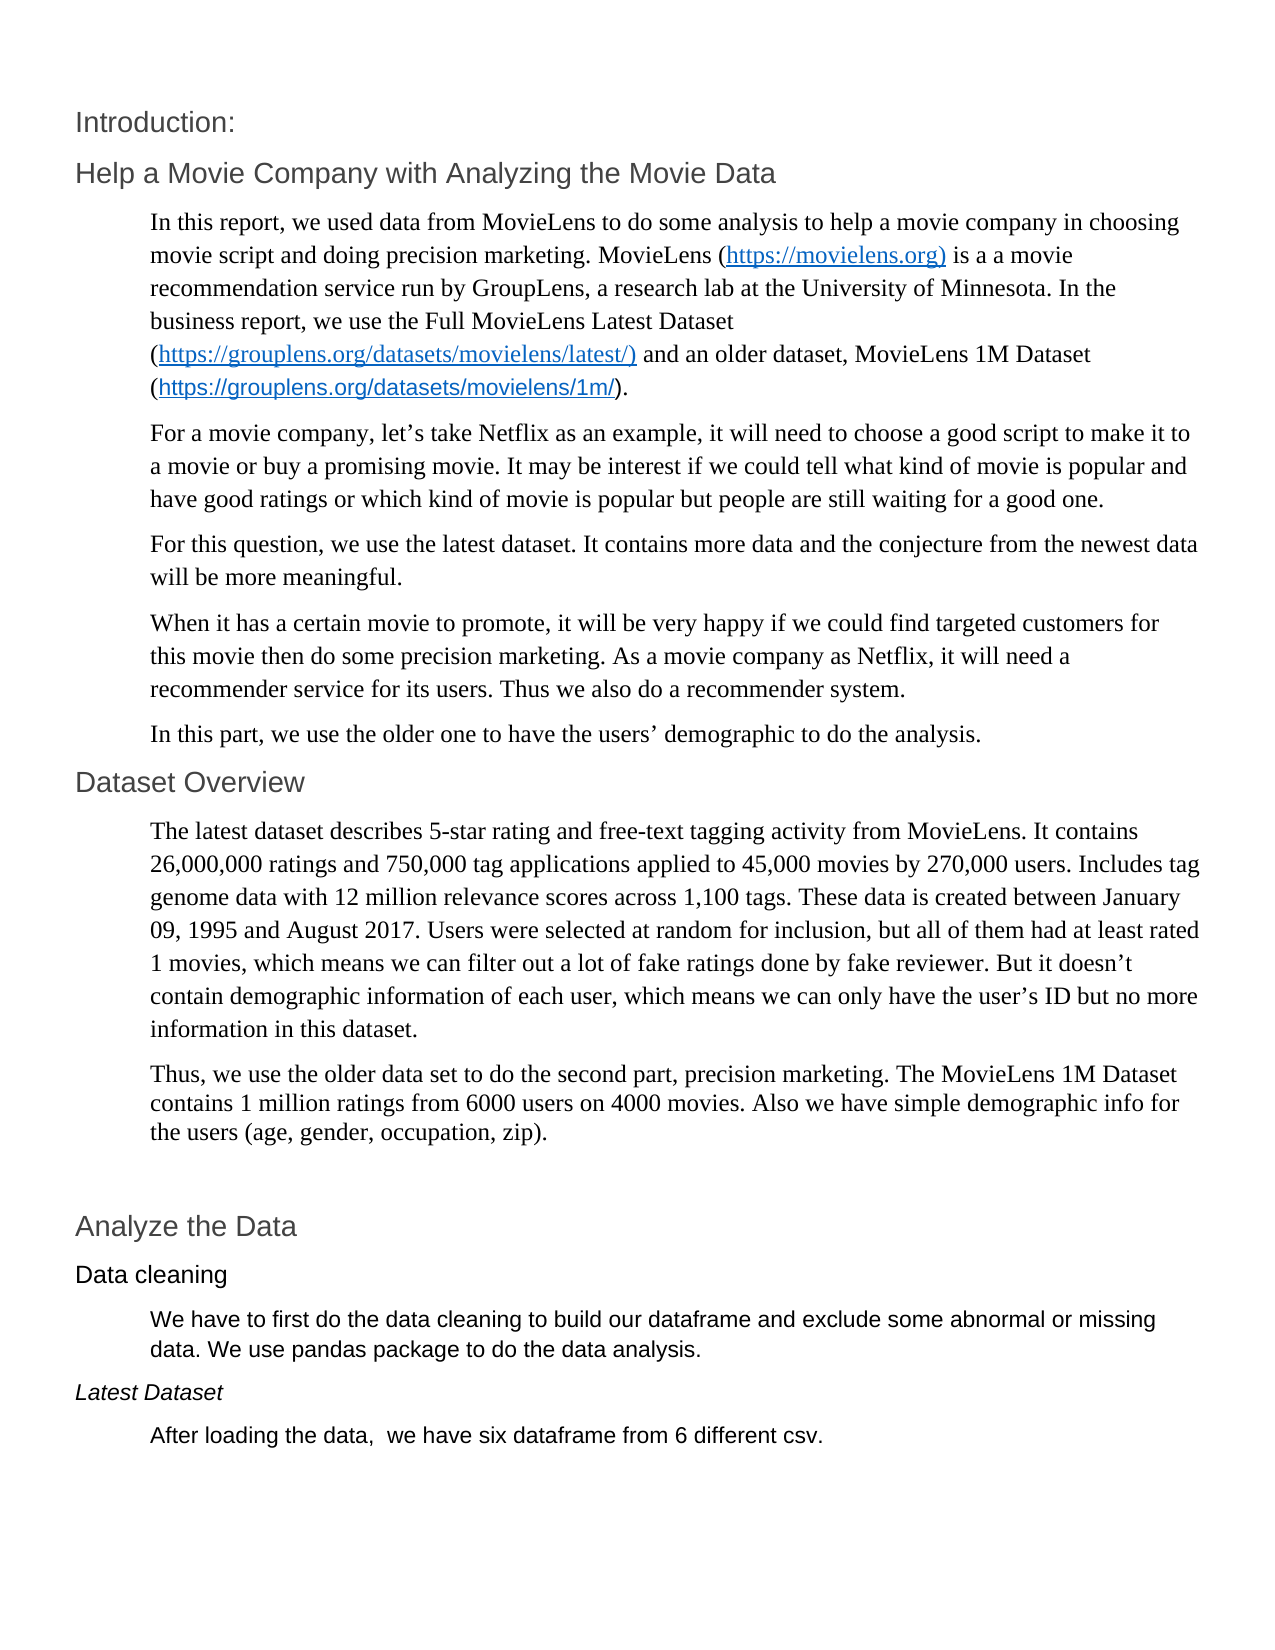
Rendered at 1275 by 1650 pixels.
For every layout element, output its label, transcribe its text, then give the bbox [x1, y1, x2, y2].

text In this report, we used data from MovieLens to do some analysis to help a movie company in choosing movie script and doing precision marketing. MovieLens (https://movielens.org) is a a movie recommendation service run by GroupLens, a research lab at the University of Minnesota. In the business report, we use the Full MovieLens Latest Dataset (https://grouplens.org/datasets/movielens/latest/) and an older dataset, MovieLens 1M Dataset (https://grouplens.org/datasets/movielens/1m/). [150, 207, 1200, 401]
text After loading the data, we have six dataframe from 6 different csv. [150, 1422, 1200, 1448]
text When it has a certain movie to promote, it will be very happy if we could find targeted customers for this movie then do some precision marketing. As a movie company as Netflix, it will need a recommender service for its users. Thus we also do a recommender system. [150, 608, 1200, 703]
text Data cleaning [75, 1260, 1200, 1289]
text In this part, we use the older one to have the users’ demographic to do the analysis. [150, 719, 1200, 748]
text We have to first do the data cleaning to build our dataframe and exclude some abnormal or missing data. We use pandas package to do the data analysis. [150, 1306, 1200, 1362]
subtitle Help a Movie Company with Analyzing the Movie Data [75, 156, 1200, 189]
text For a movie company, let’s take Netflix as an example, it will need to choose a good script to make it to a movie or buy a promising movie. It may be interest if we could tell what kind of movie is popular and have good ratings or which kind of movie is popular but people are still waiting for a good one. [150, 418, 1200, 512]
subtitle Dataset Overview [75, 765, 1200, 798]
text Thus, we use the older data set to do the second part, precision marketing. The MovieLens 1M Dataset contains 1 million ratings from 6000 users on 4000 movies. Also we have simple demographic info for the users (age, gender, occupation, zip). [150, 1059, 1200, 1146]
text Latest Dataset [75, 1379, 1200, 1405]
subtitle Introduction: [75, 105, 1200, 138]
text For this question, we use the latest dataset. It contains more data and the conjecture from the newest data will be more meaningful. [150, 529, 1200, 591]
text The latest dataset describes 5-star rating and free-text tagging activity from MovieLens. It contains 26,000,000 ratings and 750,000 tag applications applied to 45,000 movies by 270,000 users. Includes tag genome data with 12 million relevance scores across 1,100 tags. These data is created between January 09, 1995 and August 2017. Users were selected at random for inclusion, but all of them had at least rated 1 movies, which means we can filter out a lot of fake ratings done by fake reviewer. But it doesn’t contain demographic information of each user, which means we can only have the user’s ID but no more information in this dataset. [150, 816, 1200, 1043]
subtitle Analyze the Data [75, 1209, 1200, 1243]
